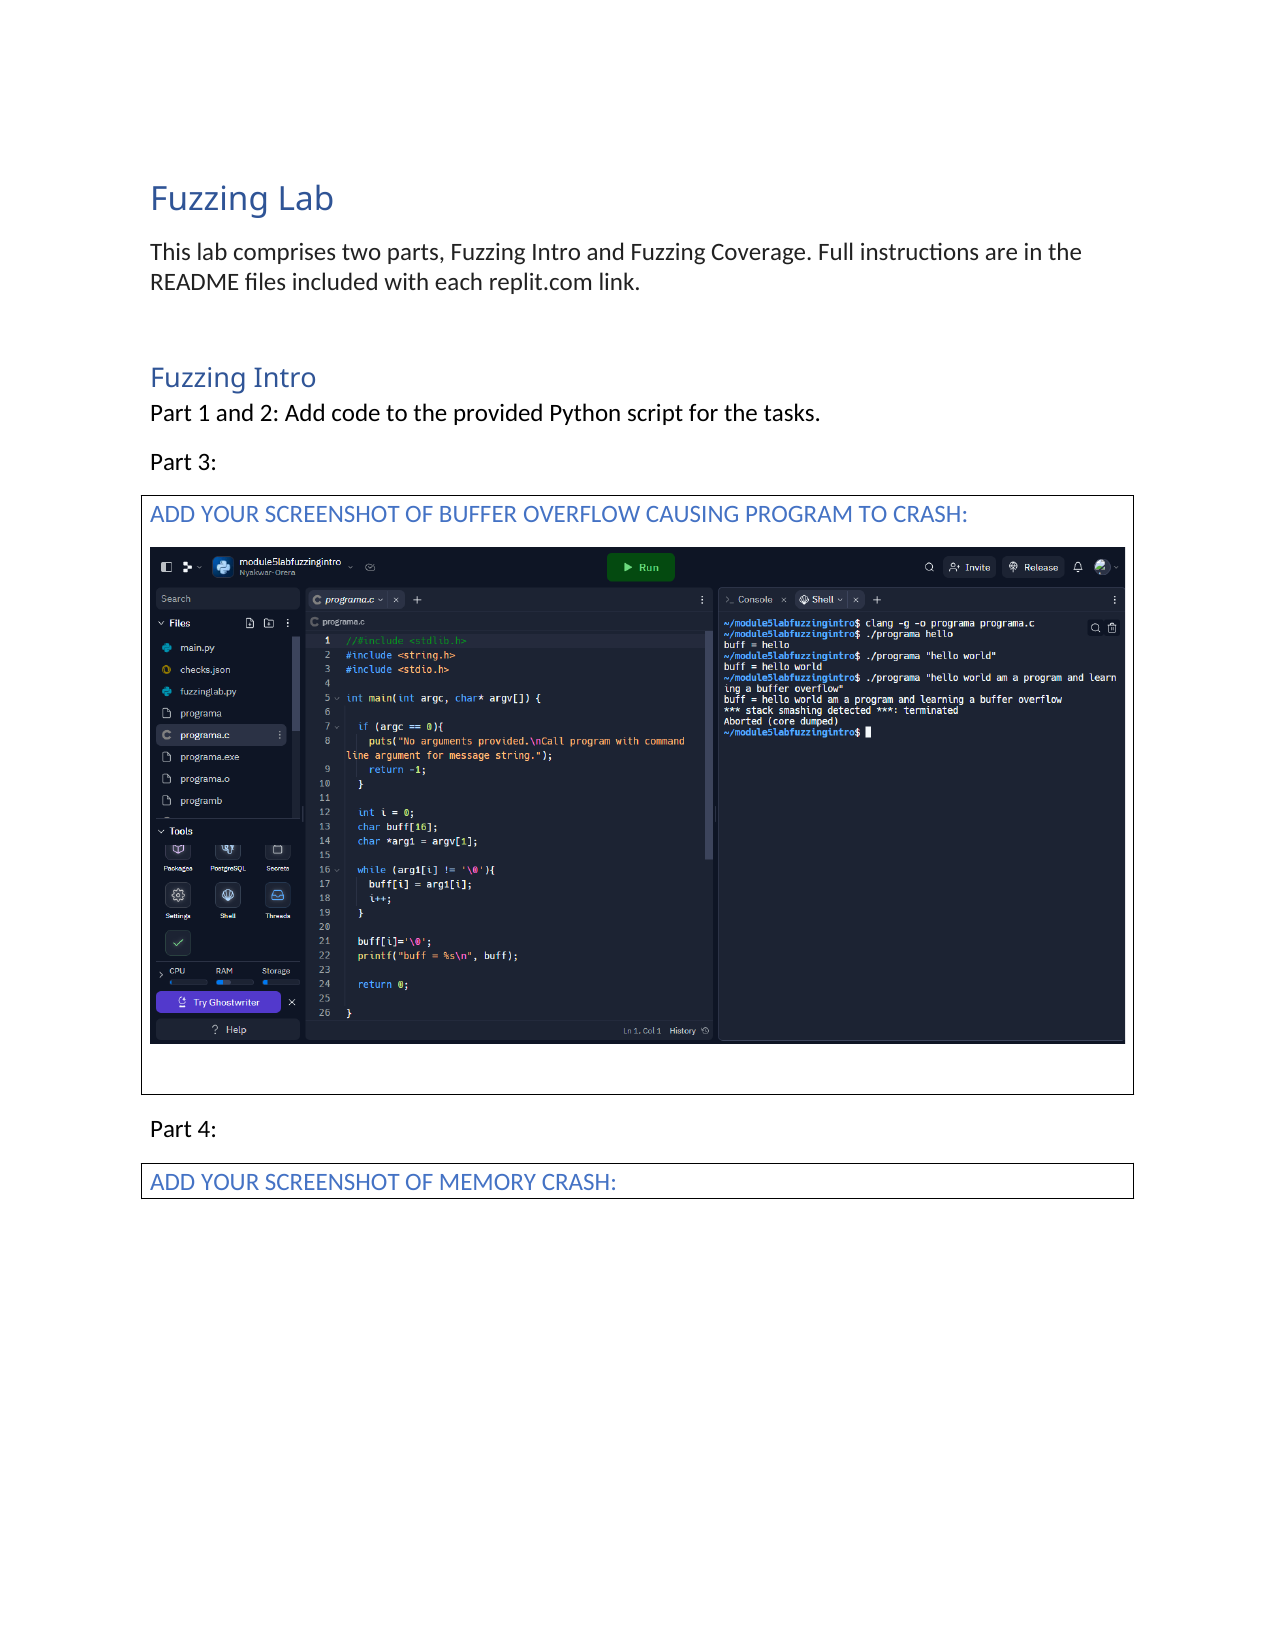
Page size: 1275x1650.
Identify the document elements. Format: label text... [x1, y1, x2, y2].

text This lab comprises two parts, Fuzzing Intro and Fuzzing Coverage. Full instructions are in the README files included with each replit.com link. [150, 236, 1125, 297]
subtitle Fuzzing Intro [150, 358, 1125, 395]
text ADD YOUR SCREENSHOT OF MEMORY CRASH: [142, 1164, 1133, 1198]
text Part 3: [150, 446, 1125, 477]
text Part 1 and 2: Add code to the provided Python script for the tasks. [150, 397, 1125, 428]
subtitle Fuzzing Lab [150, 175, 1125, 220]
text Part 4: [150, 1114, 1125, 1144]
picture [150, 547, 1125, 1044]
text ADD YOUR SCREENSHOT OF BUFFER OVERFLOW CAUSING PROGRAM TO CRASH: [142, 496, 1133, 529]
